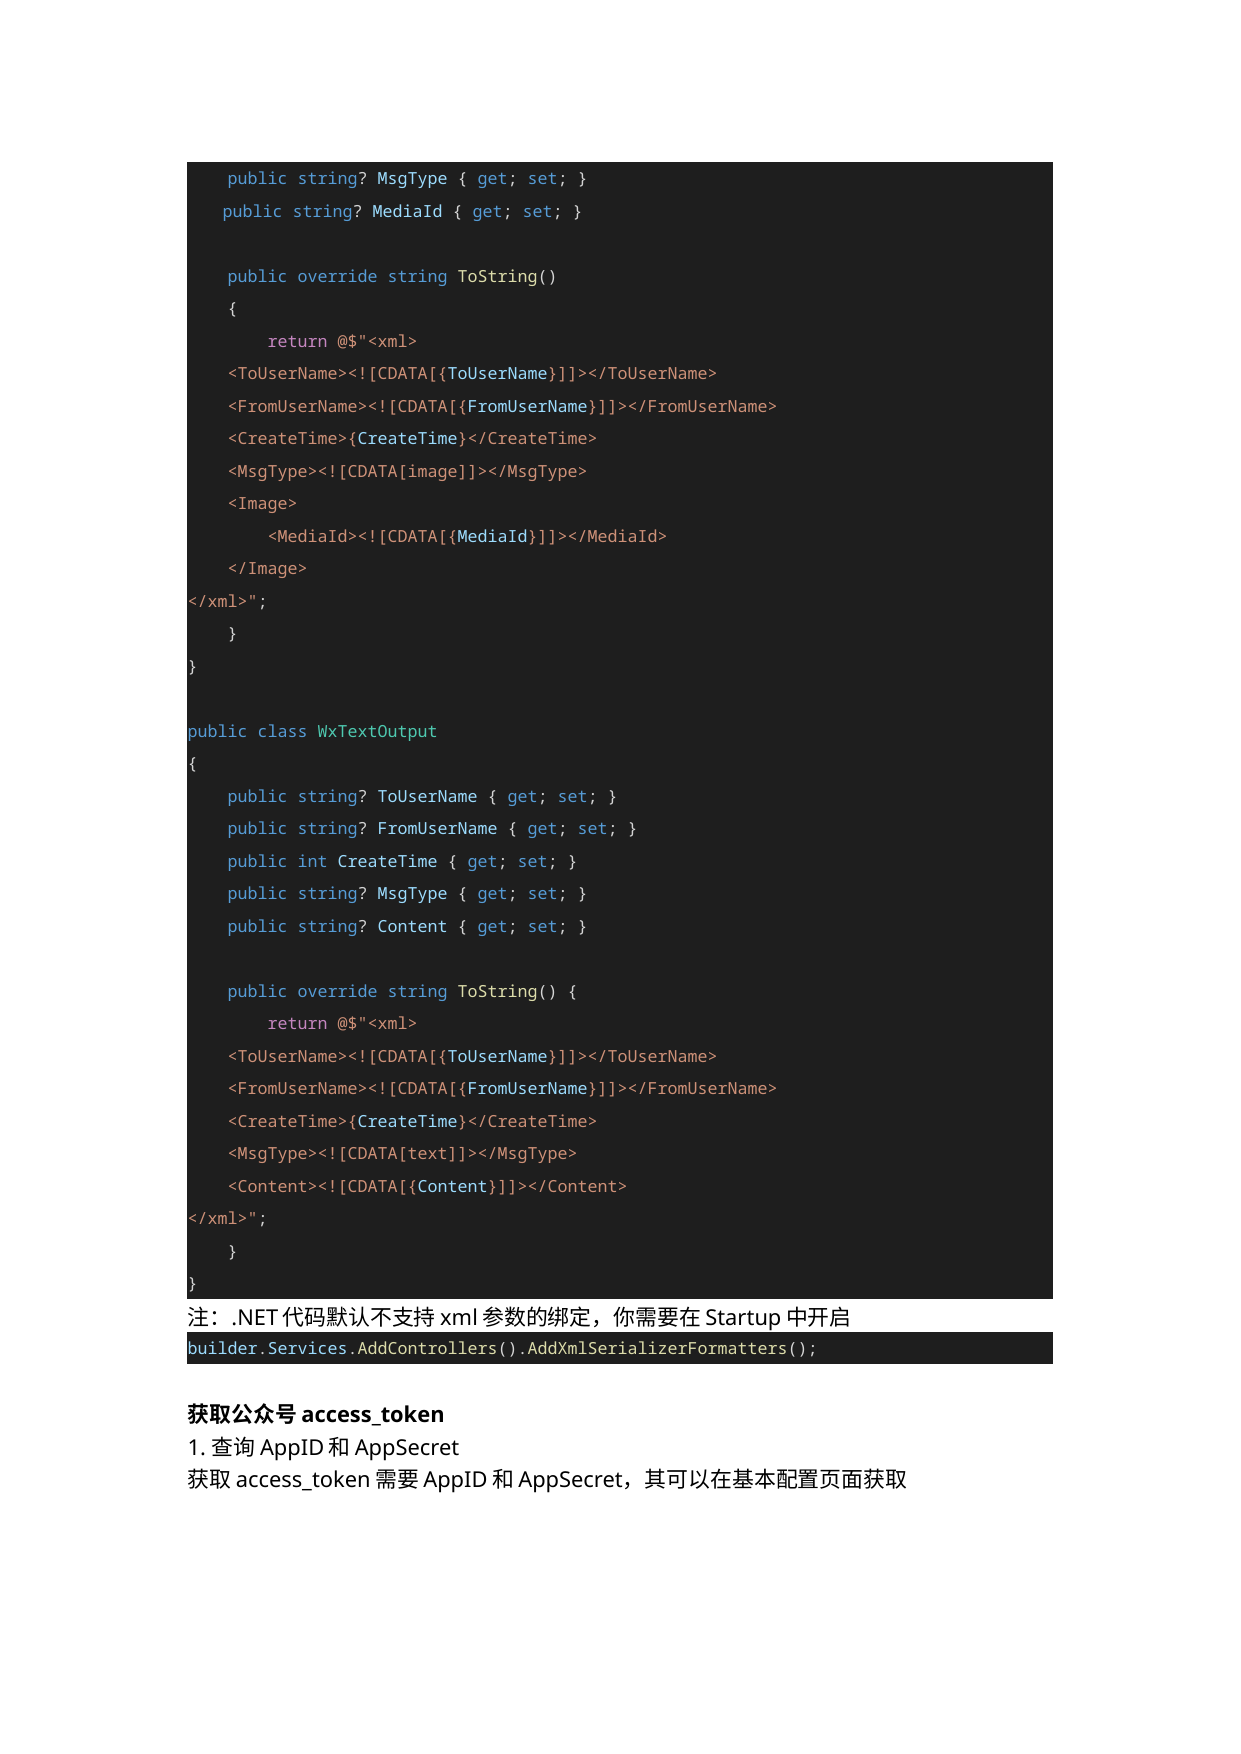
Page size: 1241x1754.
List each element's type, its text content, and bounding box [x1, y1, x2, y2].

text } [187, 617, 1053, 649]
text public string? MediaId { get; set; } [187, 194, 1053, 227]
text return @$"<xml> [187, 324, 1053, 357]
text builder.Services.AddControllers().AddXmlSerializerFormatters(); [187, 1332, 1053, 1364]
text <Image> [187, 487, 1053, 519]
text public string? MsgType { get; set; } [187, 877, 1053, 909]
text } [187, 649, 1053, 682]
text <FromUserName><![CDATA[{FromUserName}]]></FromUserName> [187, 1072, 1053, 1104]
text public int CreateTime { get; set; } [187, 844, 1053, 877]
text </xml>"; [187, 584, 1053, 617]
text public string? Content { get; set; } [187, 909, 1053, 942]
text } [187, 1234, 1053, 1267]
text public override string ToString() [187, 259, 1053, 292]
text <ToUserName><![CDATA[{ToUserName}]]></ToUserName> [187, 357, 1053, 389]
text <MsgType><![CDATA[text]]></MsgType> [187, 1137, 1053, 1169]
text public override string ToString() { [187, 974, 1053, 1007]
text } [187, 1267, 1053, 1299]
text <MediaId><![CDATA[{MediaId}]]></MediaId> [187, 519, 1053, 552]
text <FromUserName><![CDATA[{FromUserName}]]></FromUserName> [187, 389, 1053, 422]
list 查询AppID和AppSecret [187, 1429, 1053, 1462]
text 注：.NET代码默认不支持xml参数的绑定，你需要在Startup中开启 [187, 1299, 1053, 1332]
text public string? ToUserName { get; set; } [187, 779, 1053, 812]
text <MsgType><![CDATA[image]]></MsgType> [187, 454, 1053, 487]
text return @$"<xml> [187, 1007, 1053, 1039]
text 获取公众号access_token [187, 1397, 1053, 1429]
text <ToUserName><![CDATA[{ToUserName}]]></ToUserName> [187, 1039, 1053, 1072]
text { [187, 747, 1053, 779]
text { [187, 292, 1053, 324]
text </xml>"; [187, 1202, 1053, 1234]
text public string? FromUserName { get; set; } [187, 812, 1053, 844]
text <Content><![CDATA[{Content}]]></Content> [187, 1169, 1053, 1202]
text public string? MsgType { get; set; } [187, 162, 1053, 194]
text <CreateTime>{CreateTime}</CreateTime> [187, 422, 1053, 454]
text public class WxTextOutput [187, 714, 1053, 747]
text 获取access_token需要AppID和AppSecret，其可以在基本配置页面获取 [187, 1462, 1053, 1494]
text <CreateTime>{CreateTime}</CreateTime> [187, 1104, 1053, 1137]
text </Image> [187, 552, 1053, 584]
